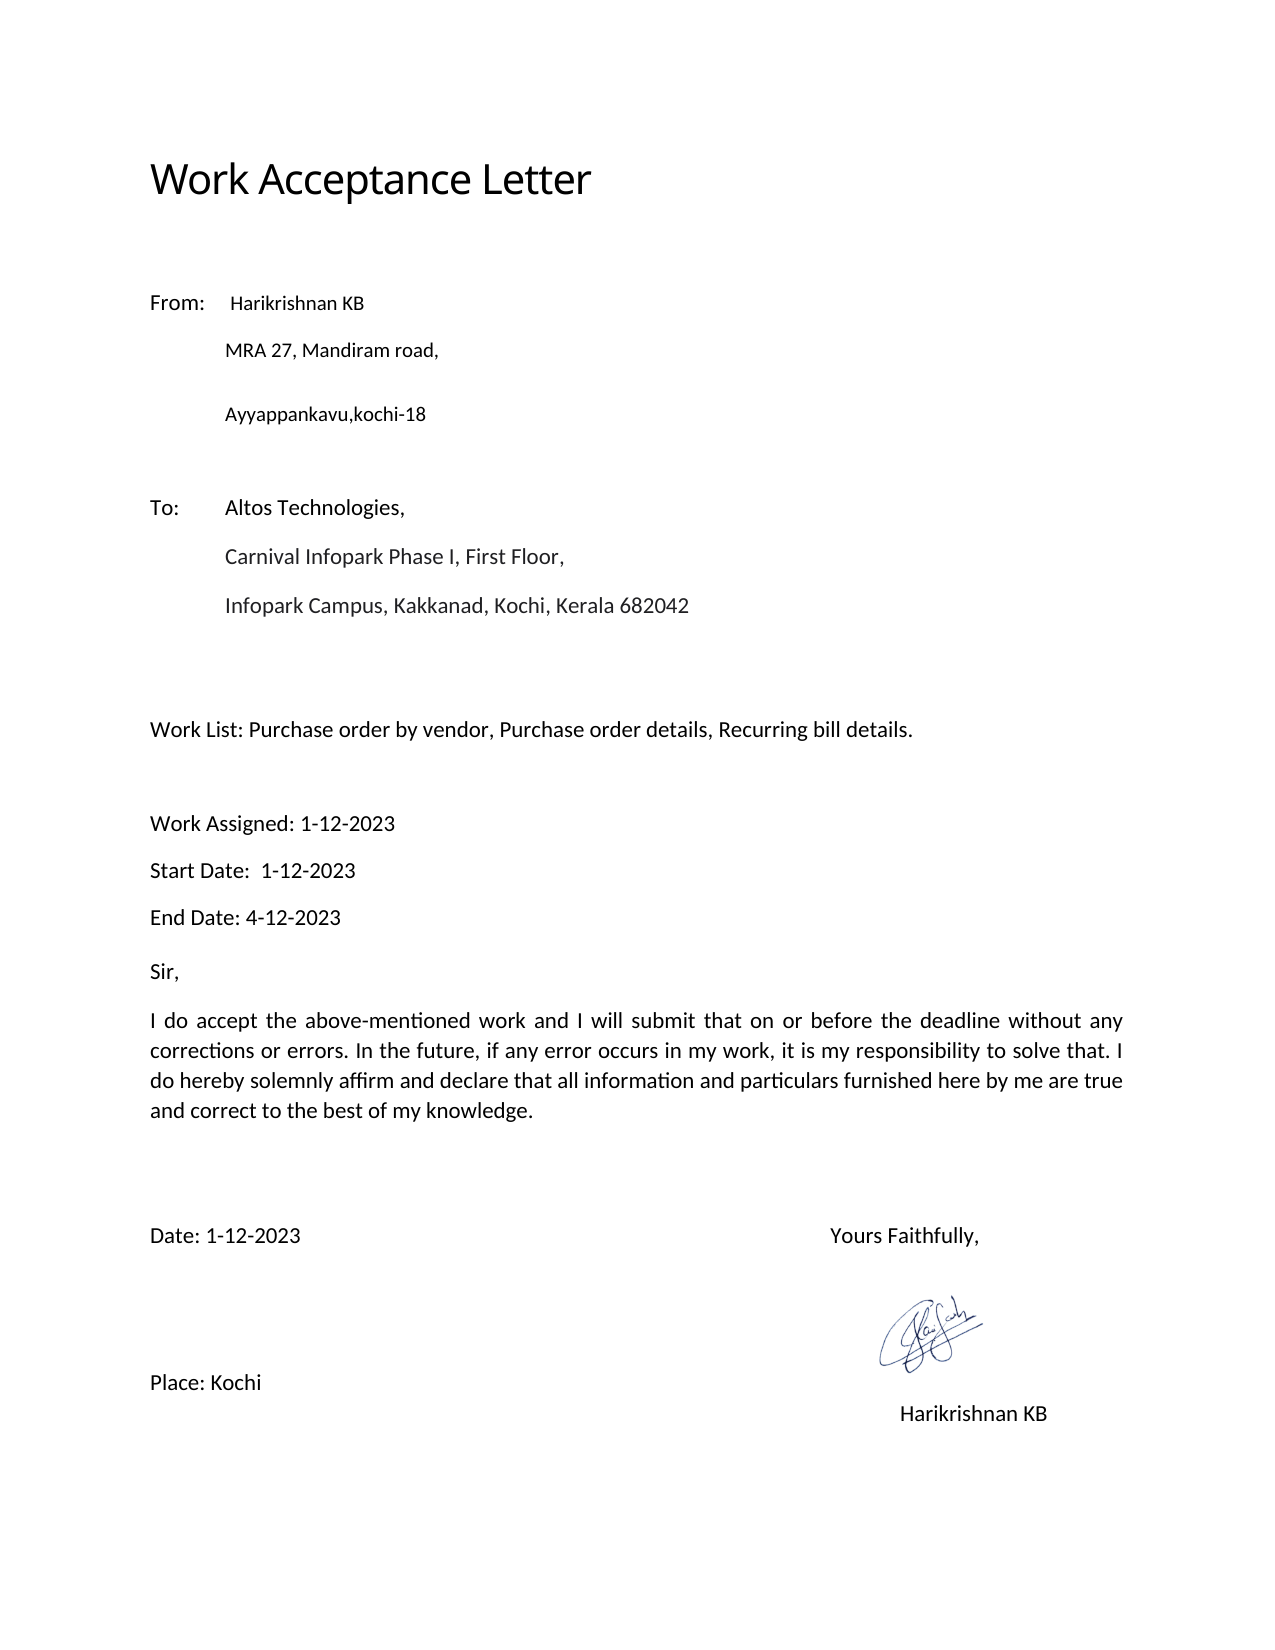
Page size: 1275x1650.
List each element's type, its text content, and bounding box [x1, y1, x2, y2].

text I do accept the above-mentioned work and I will submit that on or before the deadline without any corrections or errors. In the future, if any error occurs in my work, it is my responsibility to solve that. I do hereby solemnly affirm and declare that all information and particulars furnished here by me are true and correct to the best of my knowledge. [150, 1006, 1125, 1124]
text Carnival Infopark Phase I, First Floor, [225, 542, 1125, 570]
title Work Acceptance Letter [150, 150, 1125, 207]
text Ayyappankavu,kochi-18 [150, 401, 1125, 427]
text Work Assigned: 1-12-2023 [150, 809, 1125, 837]
text Sir, [150, 957, 1125, 985]
text Start Date: 1-12-2023 [150, 856, 1125, 884]
text To: Altos Technologies, [150, 493, 1125, 521]
text Infopark Campus, Kakkanad, Kochi, Kerala 682042 [225, 591, 1125, 619]
text MRA 27, Mandiram road, [150, 337, 1125, 363]
text From: Harikrishnan KB [150, 288, 1125, 316]
text Place: Kochi Harikrishnan KB [150, 1269, 1125, 1427]
text Date: 1-12-2023 Yours Faithfully, [150, 1221, 1125, 1249]
text End Date: 4-12-2023 [150, 903, 1125, 931]
text Work List: Purchase order by vendor, Purchase order details, Recurring bill details. [150, 715, 1125, 743]
